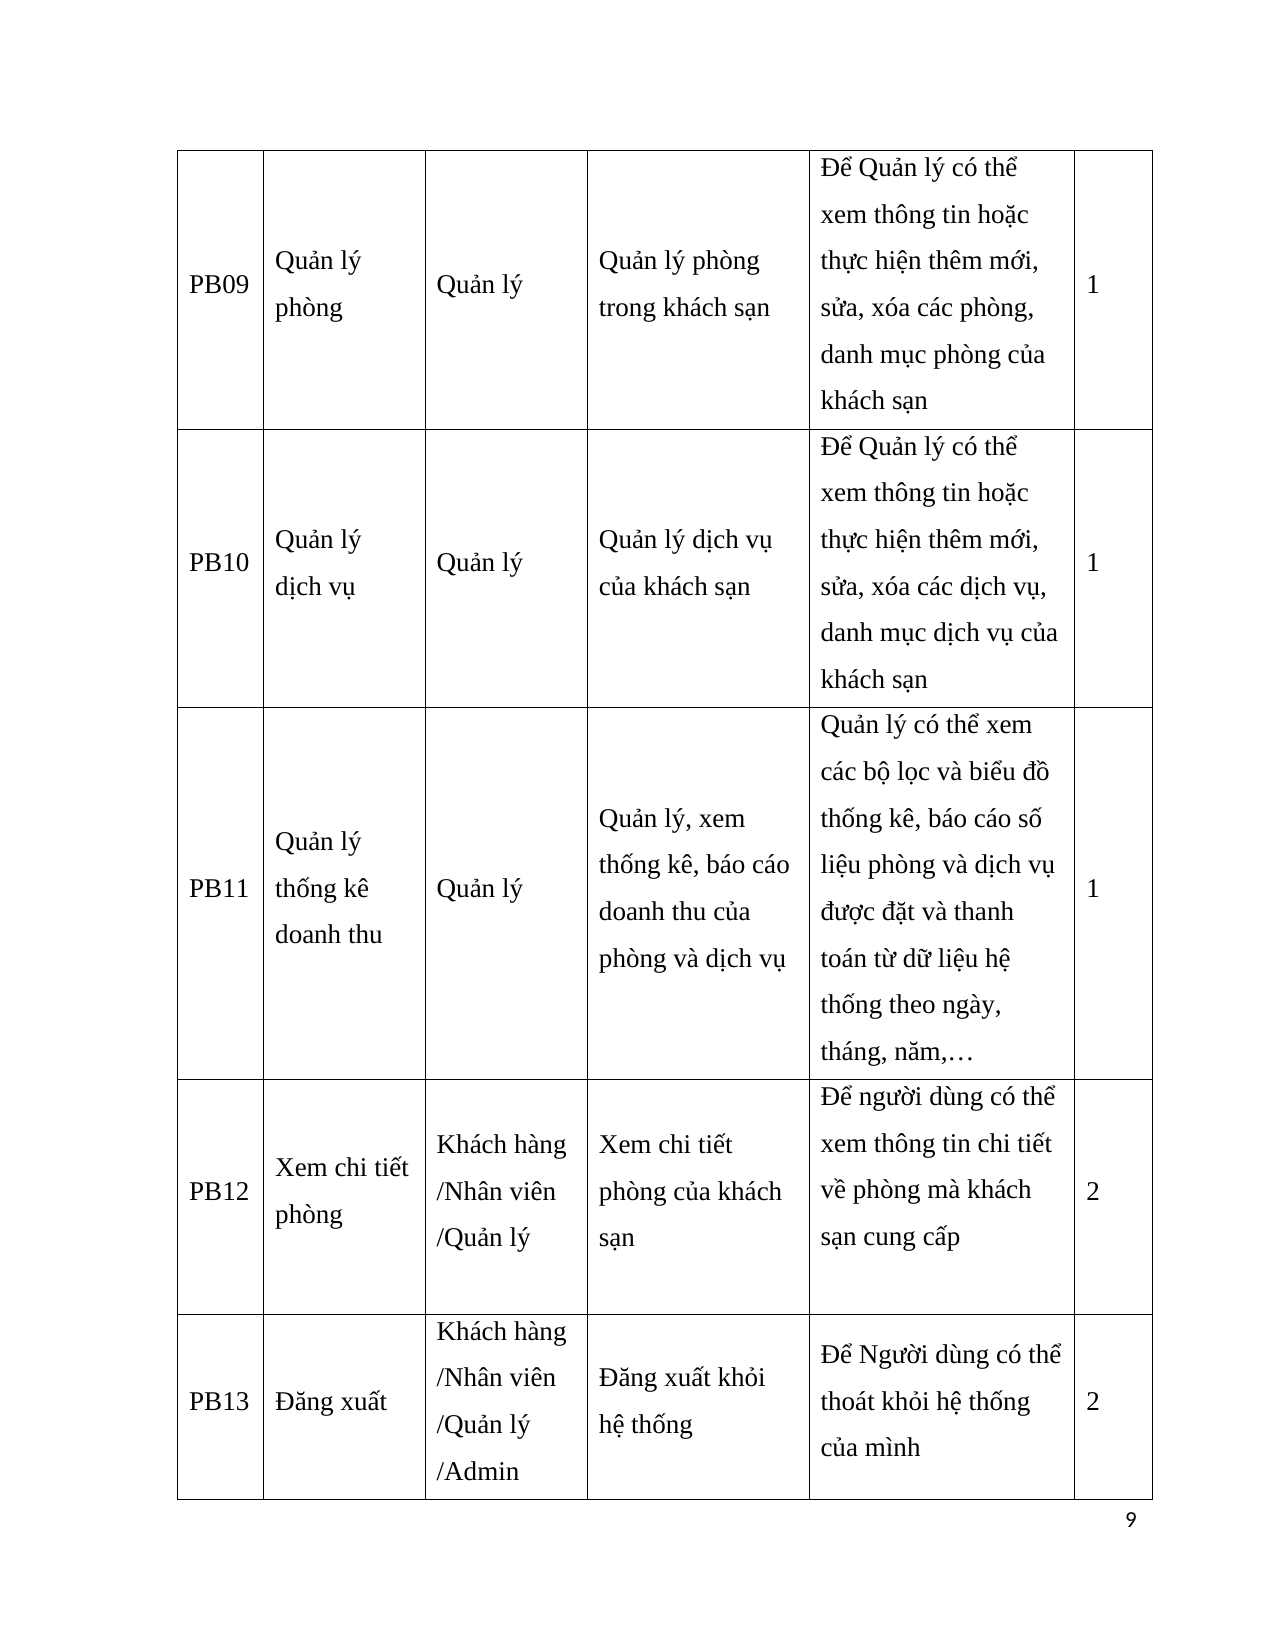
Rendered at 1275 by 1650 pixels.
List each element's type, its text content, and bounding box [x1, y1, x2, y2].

table_cell PB10 [178, 430, 263, 707]
table_cell Quản lý, xem thống kê, báo cáo doanh thu của phòng và dịch vụ [588, 708, 809, 1079]
table_cell Quản lý [426, 708, 587, 1079]
table_cell 2 [1075, 1315, 1152, 1499]
table_cell Quản lý [426, 430, 587, 707]
table_cell Để người dùng có thể xem thông tin chi tiết về phòng mà khách sạn cung cấp [810, 1080, 1074, 1314]
table_cell Khách hàng /Nhân viên /Quản lý [426, 1080, 587, 1314]
table_cell PB13 [178, 1315, 263, 1499]
table_cell Xem chi tiết phòng của khách sạn [588, 1080, 809, 1314]
table_cell Quản lý dịch vụ [264, 430, 425, 707]
table_cell Để Quản lý có thể xem thông tin hoặc thực hiện thêm mới, sửa, xóa các phòng, danh mục phòng của khách sạn [810, 151, 1074, 429]
table_cell Để Quản lý có thể xem thông tin hoặc thực hiện thêm mới, sửa, xóa các dịch vụ, danh mục dịch vụ của khách sạn [810, 430, 1074, 707]
table_cell Để Người dùng có thể thoát khỏi hệ thống của mình [810, 1315, 1074, 1499]
table_cell 1 [1075, 151, 1152, 429]
table_cell Quản lý [426, 151, 587, 429]
table_cell Quản lý phòng [264, 151, 425, 429]
table_cell 1 [1075, 708, 1152, 1079]
table_cell 2 [1075, 1080, 1152, 1314]
table_cell PB11 [178, 708, 263, 1079]
table_cell Quản lý thống kê doanh thu [264, 708, 425, 1079]
table_cell 1 [1075, 430, 1152, 707]
table_cell Khách hàng /Nhân viên /Quản lý /Admin [426, 1315, 587, 1499]
table_cell PB12 [178, 1080, 263, 1314]
table_cell Quản lý dịch vụ của khách sạn [588, 430, 809, 707]
table_cell Xem chi tiết phòng [264, 1080, 425, 1314]
table_cell Đăng xuất [264, 1315, 425, 1499]
table_cell Đăng xuất khỏi hệ thống [588, 1315, 809, 1499]
table_cell PB09 [178, 151, 263, 429]
table_cell Quản lý có thể xem các bộ lọc và biểu đồ thống kê, báo cáo số liệu phòng và dịch vụ được đặt và thanh toán từ dữ liệu hệ thống theo ngày, tháng, năm,… [810, 708, 1074, 1079]
table_cell Quản lý phòng trong khách sạn [588, 151, 809, 429]
